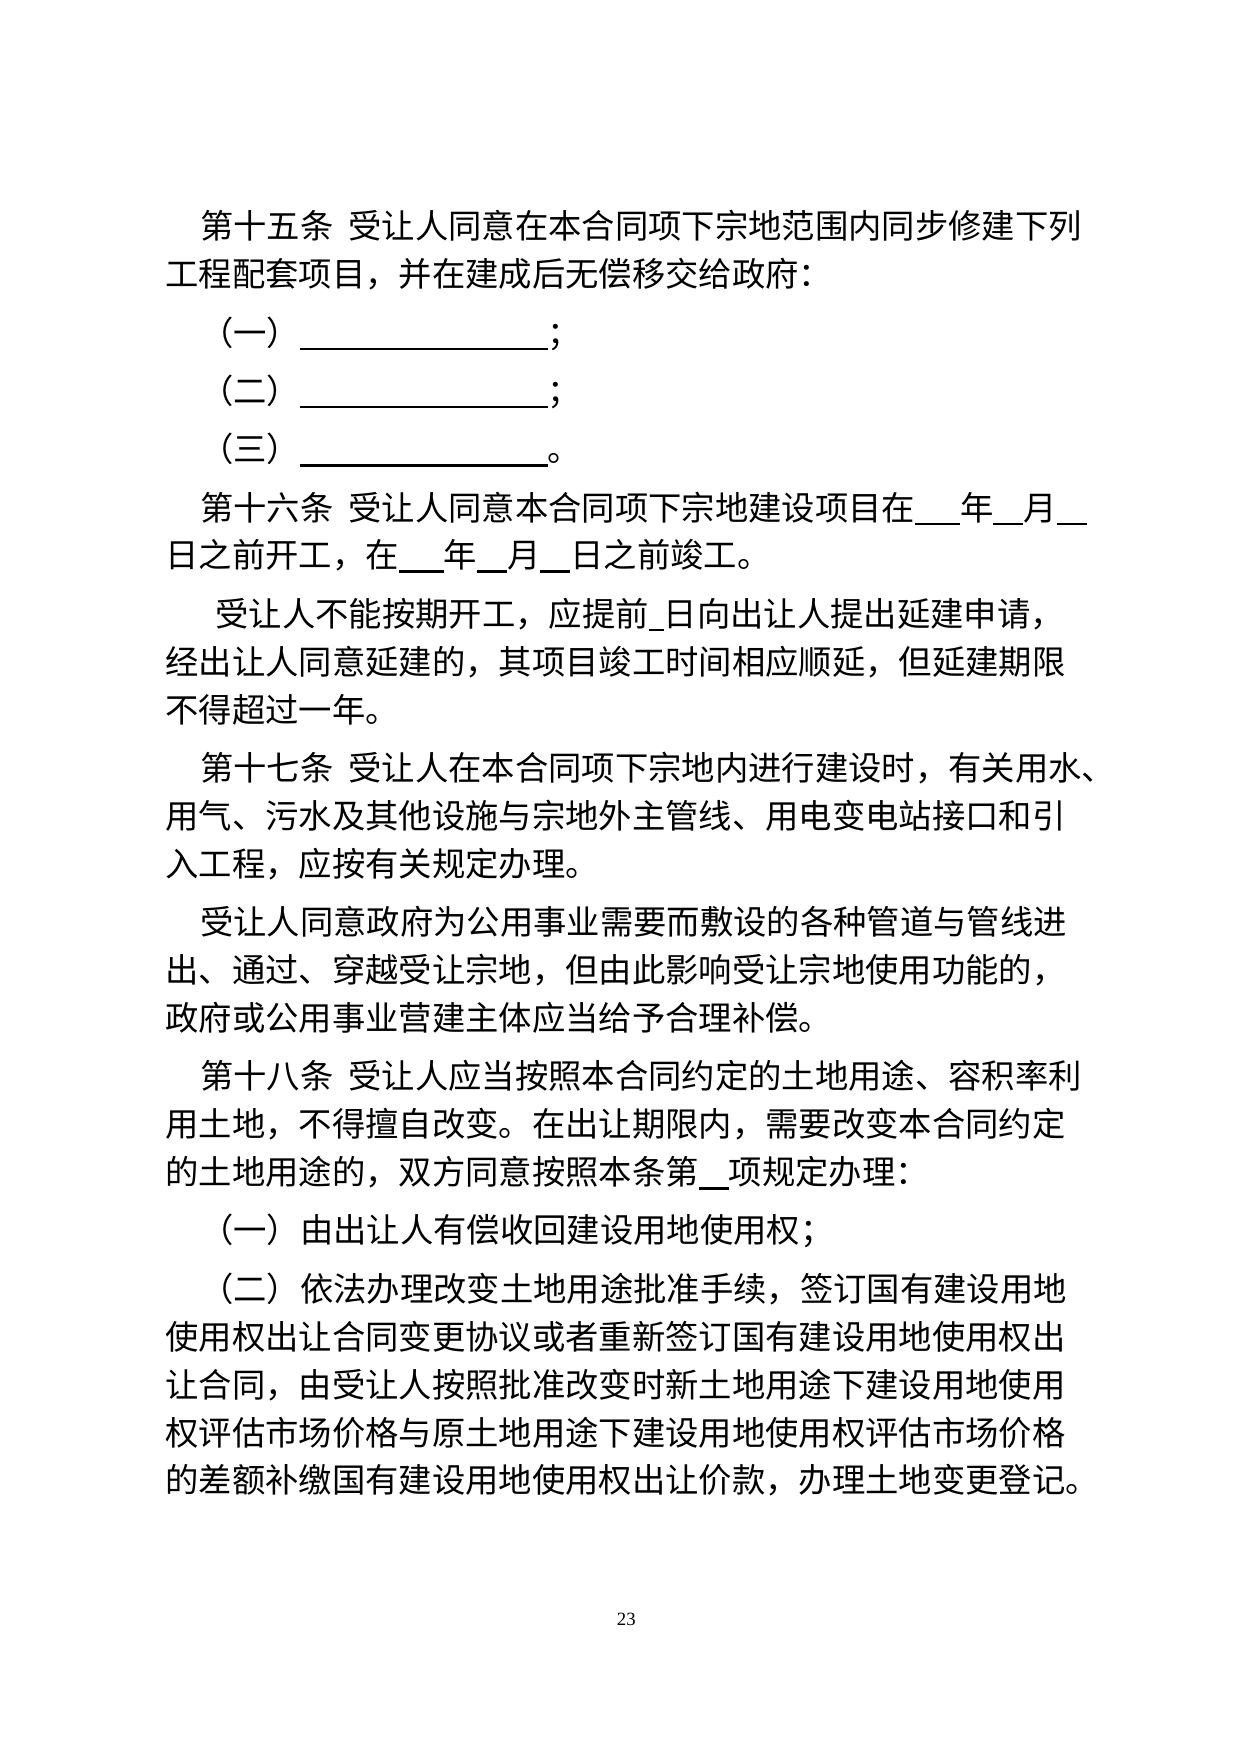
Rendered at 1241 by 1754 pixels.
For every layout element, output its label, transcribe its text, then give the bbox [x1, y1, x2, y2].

text 受让人不能按期开工，应提前 日向出让人提出延建申请，经出让人同意延建的，其项目竣工时间相应顺延，但延建期限不得超过一年。 [165, 588, 1087, 732]
text （一）由出让人有偿收回建设用地使用权； [165, 1204, 1087, 1252]
text 第十八条 受让人应当按照本合同约定的土地用途、容积率利用土地，不得擅自改变。在出让期限内，需要改变本合同约定的土地用途的，双方同意按照本条第 项规定办理： [165, 1050, 1087, 1194]
text （三） 。 [165, 423, 1087, 471]
text （二）依法办理改变土地用途批准手续，签订国有建设用地使用权出让合同变更协议或者重新签订国有建设用地使用权出让合同，由受让人按照批准改变时新土地用途下建设用地使用权评估市场价格与原土地用途下建设用地使用权评估市场价格的差额补缴国有建设用地使用权出让价款，办理土地变更登记。 [165, 1263, 1087, 1502]
text 第十五条 受让人同意在本合同项下宗地范围内同步修建下列工程配套项目，并在建成后无偿移交给政府： [165, 200, 1087, 296]
text 受让人同意政府为公用事业需要而敷设的各种管道与管线进出、通过、穿越受让宗地，但由此影响受让宗地使用功能的，政府或公用事业营建主体应当给予合理补偿。 [165, 896, 1087, 1040]
text 第十七条 受让人在本合同项下宗地内进行建设时，有关用水、用气、污水及其他设施与宗地外主管线、用电变电站接口和引入工程，应按有关规定办理。 [165, 742, 1087, 886]
text （一） ； [165, 307, 1087, 354]
text 第十六条 受让人同意本合同项下宗地建设项目在 年 月 日之前开工，在 年 月 日之前竣工。 [165, 482, 1087, 577]
text （二） ； [165, 365, 1087, 413]
